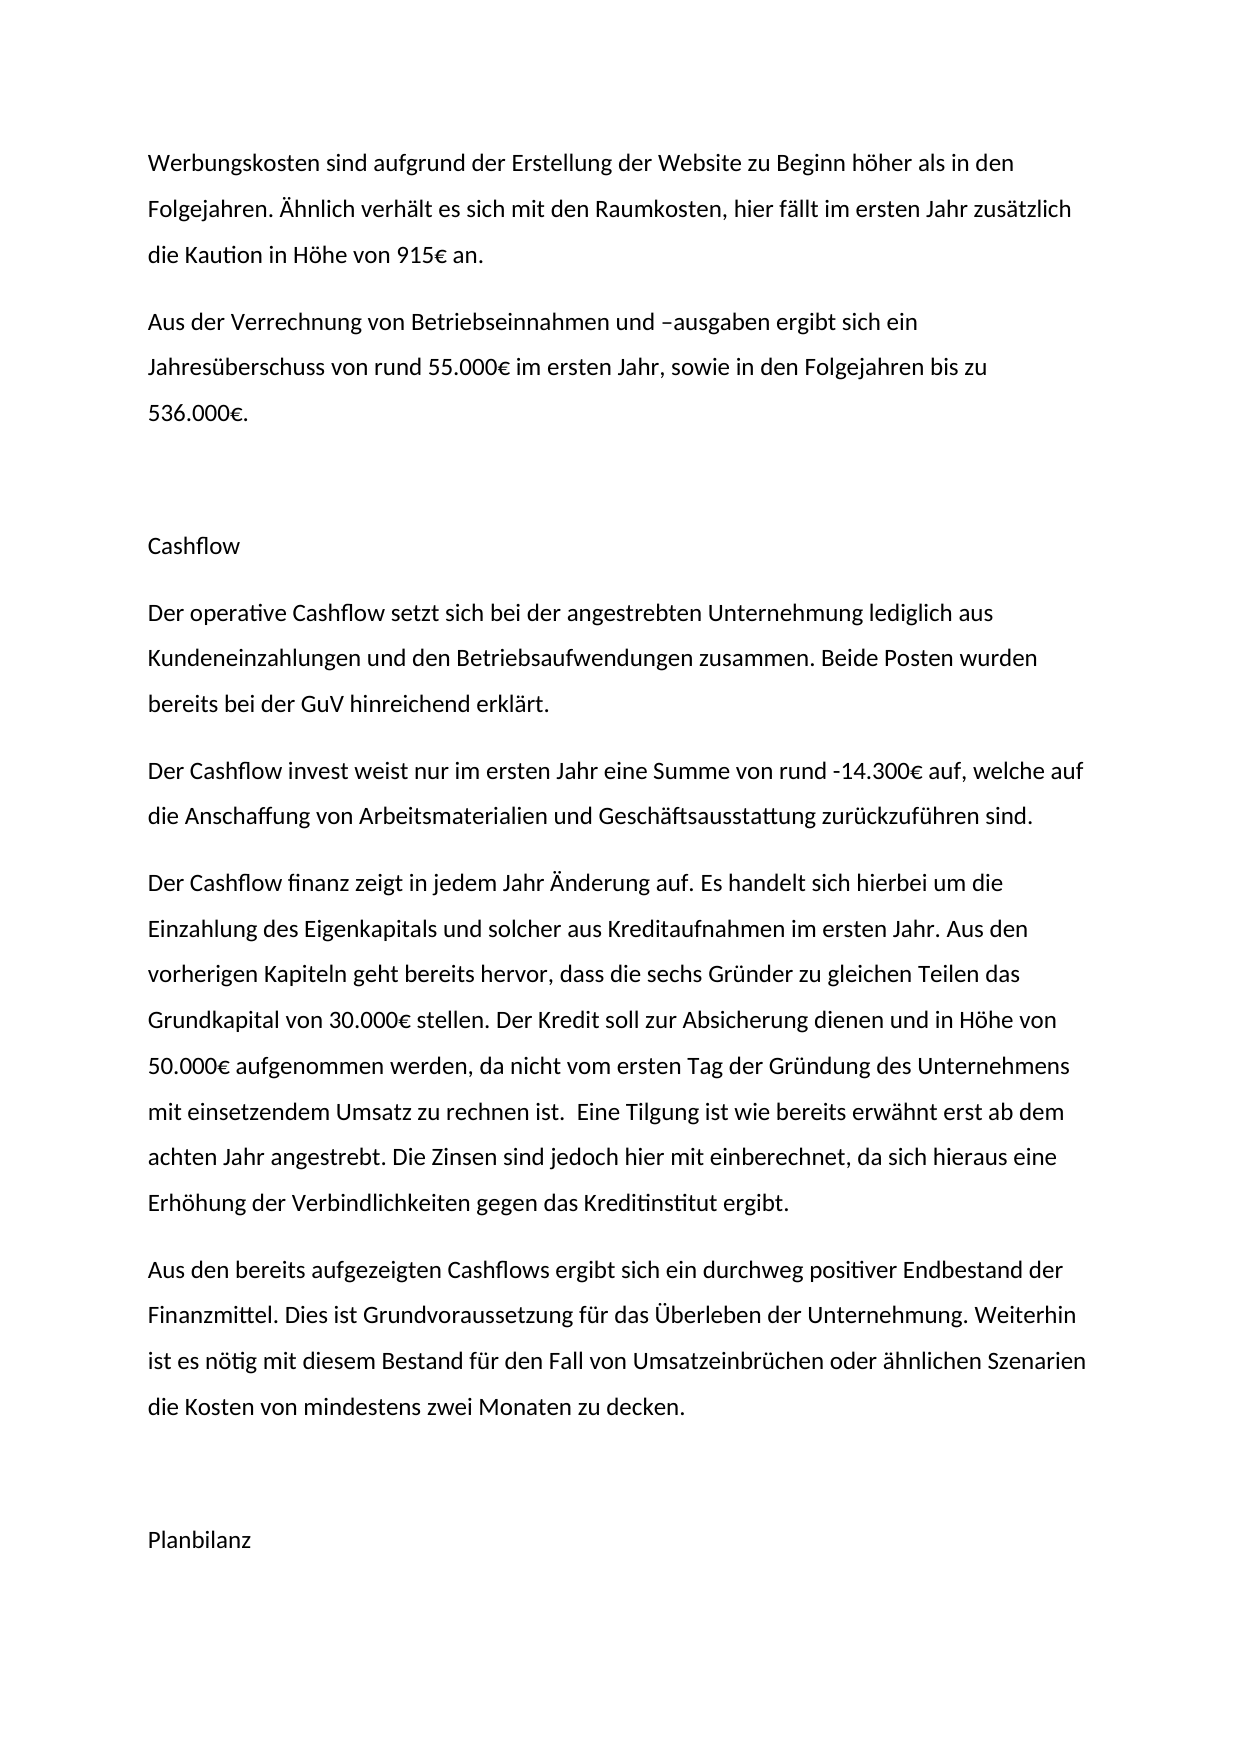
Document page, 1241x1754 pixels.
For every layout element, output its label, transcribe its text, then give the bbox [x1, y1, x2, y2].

text Der operative Cashflow setzt sich bei der angestrebten Unternehmung lediglich aus Kundeneinzahlungen und den Betriebsaufwendungen zusammen. Beide Posten wurden bereits bei der GuV hinreichend erklärt. [148, 597, 1093, 719]
text Aus der Verrechnung von Betriebseinnahmen und –ausgaben ergibt sich ein Jahresüberschuss von rund 55.000€ im ersten Jahr, sowie in den Folgejahren bis zu 536.000€. [148, 306, 1093, 428]
text Cashflow [148, 530, 1093, 561]
text Aus den bereits aufgezeigten Cashflows ergibt sich ein durchweg positiver Endbestand der Finanzmittel. Dies ist Grundvoraussetzung für das Überleben der Unternehmung. Weiterhin ist es nötig mit diesem Bestand für den Fall von Umsatzeinbrüchen oder ähnlichen Szenarien die Kosten von mindestens zwei Monaten zu decken. [148, 1254, 1093, 1421]
text Planbilanz [148, 1524, 1093, 1554]
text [148, 148, 1093, 269]
text Der Cashflow finanz zeigt in jedem Jahr Änderung auf. Es handelt sich hierbei um die Einzahlung des Eigenkapitals und solcher aus Kreditaufnahmen im ersten Jahr. Aus den vorherigen Kapiteln geht bereits hervor, dass die sechs Gründer zu gleichen Teilen das Grundkapital von 30.000€ stellen. Der Kredit soll zur Absicherung dienen und in Höhe von 50.000€ aufgenommen werden, da nicht vom ersten Tag der Gründung des Unternehmens mit einsetzendem Umsatz zu rechnen ist. Eine Tilgung ist wie bereits erwähnt erst ab dem achten Jahr angestrebt. Die Zinsen sind jedoch hier mit einberechnet, da sich hieraus eine Erhöhung der Verbindlichkeiten gegen das Kreditinstitut ergibt. [148, 867, 1093, 1218]
text Der Cashflow invest weist nur im ersten Jahr eine Summe von rund -14.300€ auf, welche auf die Anschaffung von Arbeitsmaterialien und Geschäftsausstattung zurückzuführen sind. [148, 755, 1093, 831]
